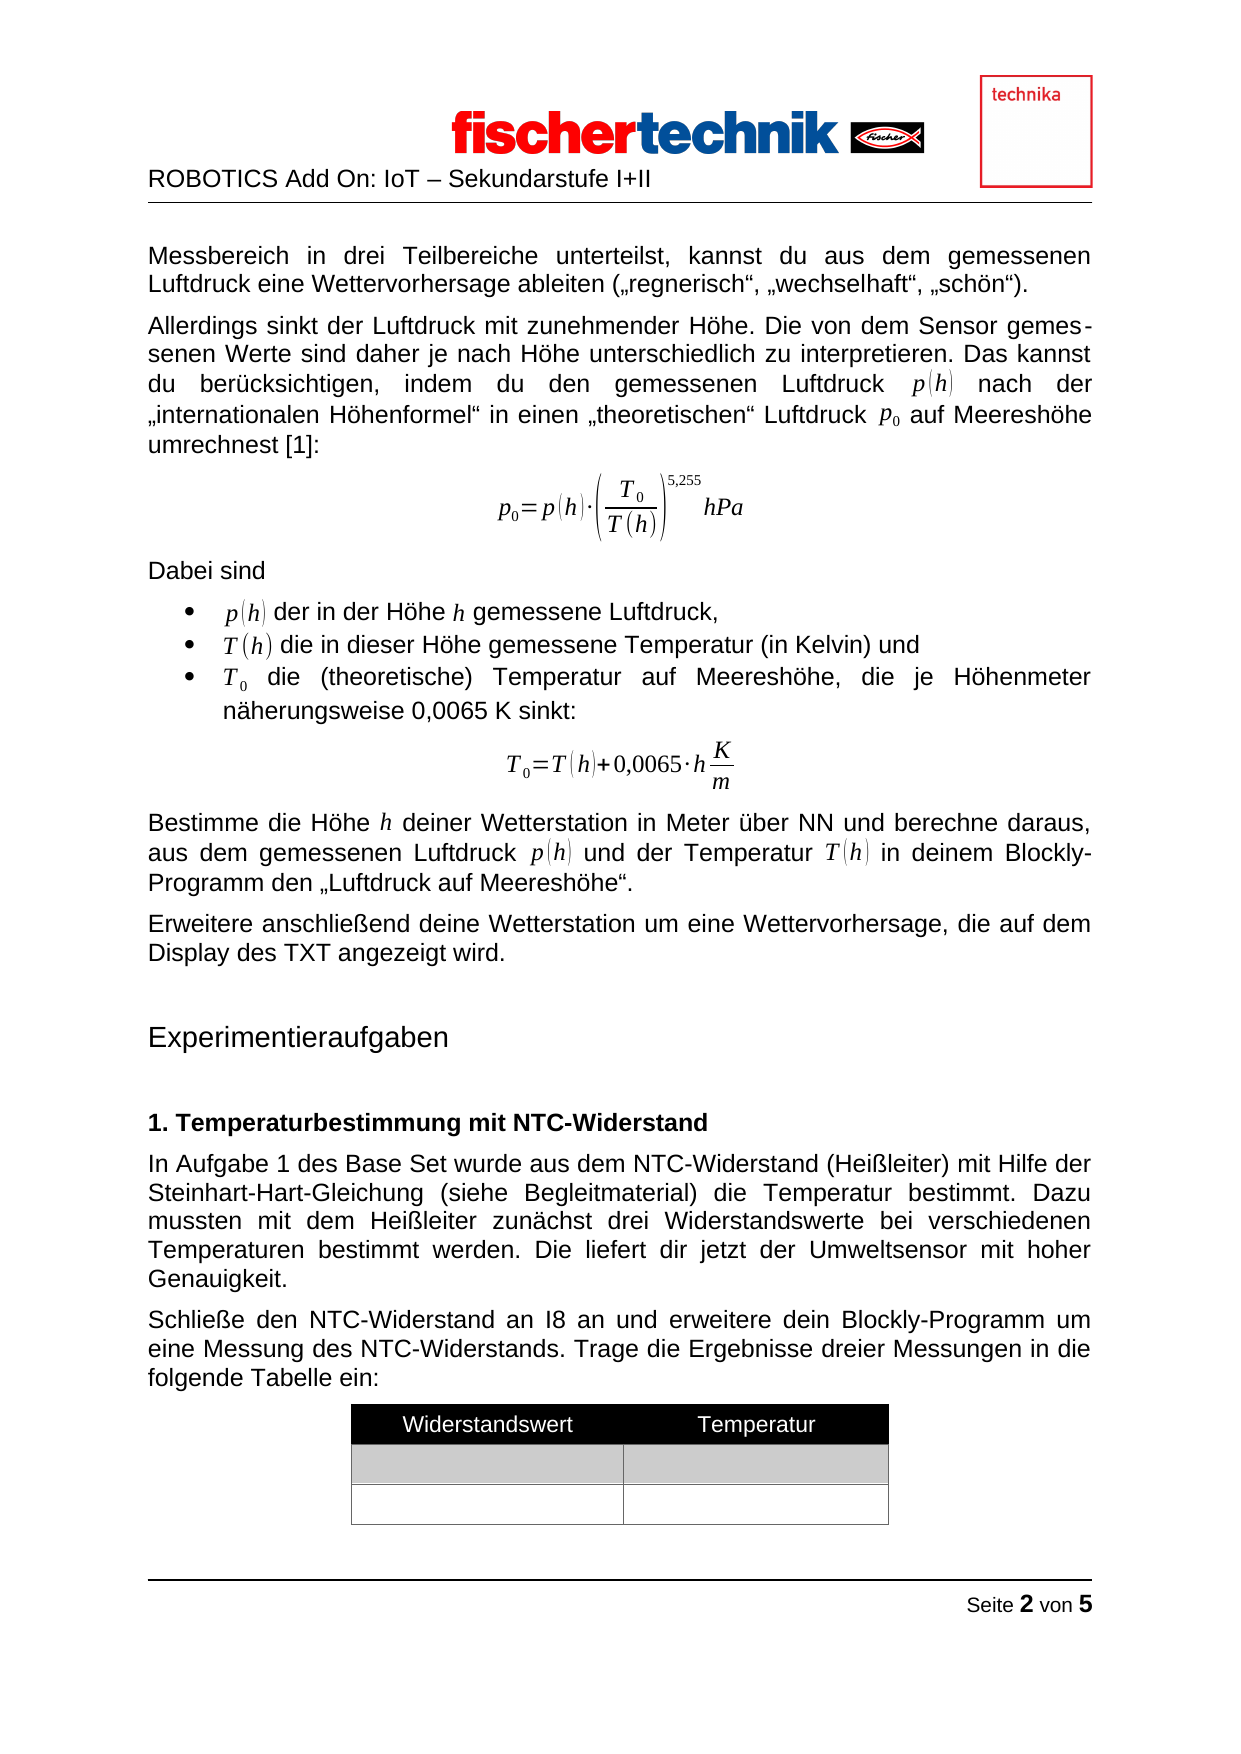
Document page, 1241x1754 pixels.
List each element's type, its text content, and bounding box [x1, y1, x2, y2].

table_cell [352, 1485, 623, 1523]
text Bestimme die Höhe deiner Wetterstation in Meter über NN und berechne daraus, aus dem gemessenen Luftdruck und der Temperatur in deinem Blockly-Programm den „Luftdruck auf Meereshöhe“. [148, 808, 1092, 896]
picture [451, 111, 925, 154]
picture [979, 75, 1093, 188]
table_header Temperatur [624, 1405, 888, 1444]
list die (theoretische) Temperatur auf Meereshöhe, die je Höhenmeter näherungsweise 0,0065 K sinkt: [185, 662, 1092, 724]
text In Aufgabe 1 des Base Set wurde aus dem NTC-Widerstand (Heißleiter) mit Hilfe der Steinhart-Hart-Gleichung (siehe Begleitmaterial) die Temperatur bestimmt. Dazu mussten mit dem Heißleiter zunächst drei Widerstandswerte bei verschiedenen Temperaturen bestimmt werden. Die liefert dir jetzt der Umweltsensor mit hoher Genauigkeit. [148, 1149, 1092, 1292]
text Dabei sind [148, 556, 1092, 584]
list der in der Höhe gemessene Luftdruck, [185, 597, 1092, 630]
text Erweitere anschließend deine Wetterstation um eine Wettervorhersage, die auf dem Display des TXT angezeigt wird. [148, 909, 1092, 966]
table_cell [624, 1445, 888, 1483]
subtitle Experimentieraufgaben [148, 1020, 1092, 1054]
text Schließe den NTC-Widerstand an I8 an und erweitere dein Blockly-Programm um eine Messung des NTC-Widerstands. Trage die Ergebnisse dreier Messungen in die folgende Tabelle ein: [148, 1305, 1092, 1391]
list die in dieser Höhe gemessene Temperatur (in Kelvin) und [185, 630, 1092, 662]
table_cell [624, 1485, 888, 1523]
text Allerdings sinkt der Luftdruck mit zunehmender Höhe. Die von dem Sensor gemessenen Werte sind daher je nach Höhe unterschiedlich zu interpretieren. Das kannst du berücksichtigen, indem du den gemessenen Luftdruck nach der „internationalen Höhenformel“ in einen „theoretischen“ Luftdruck auf Meereshöhe umrechnest [1]: [148, 311, 1092, 459]
table_cell [352, 1445, 623, 1483]
text 1. Temperaturbestimmung mit NTC-Widerstand [148, 1107, 1092, 1136]
table_header Widerstandswert [352, 1405, 623, 1444]
